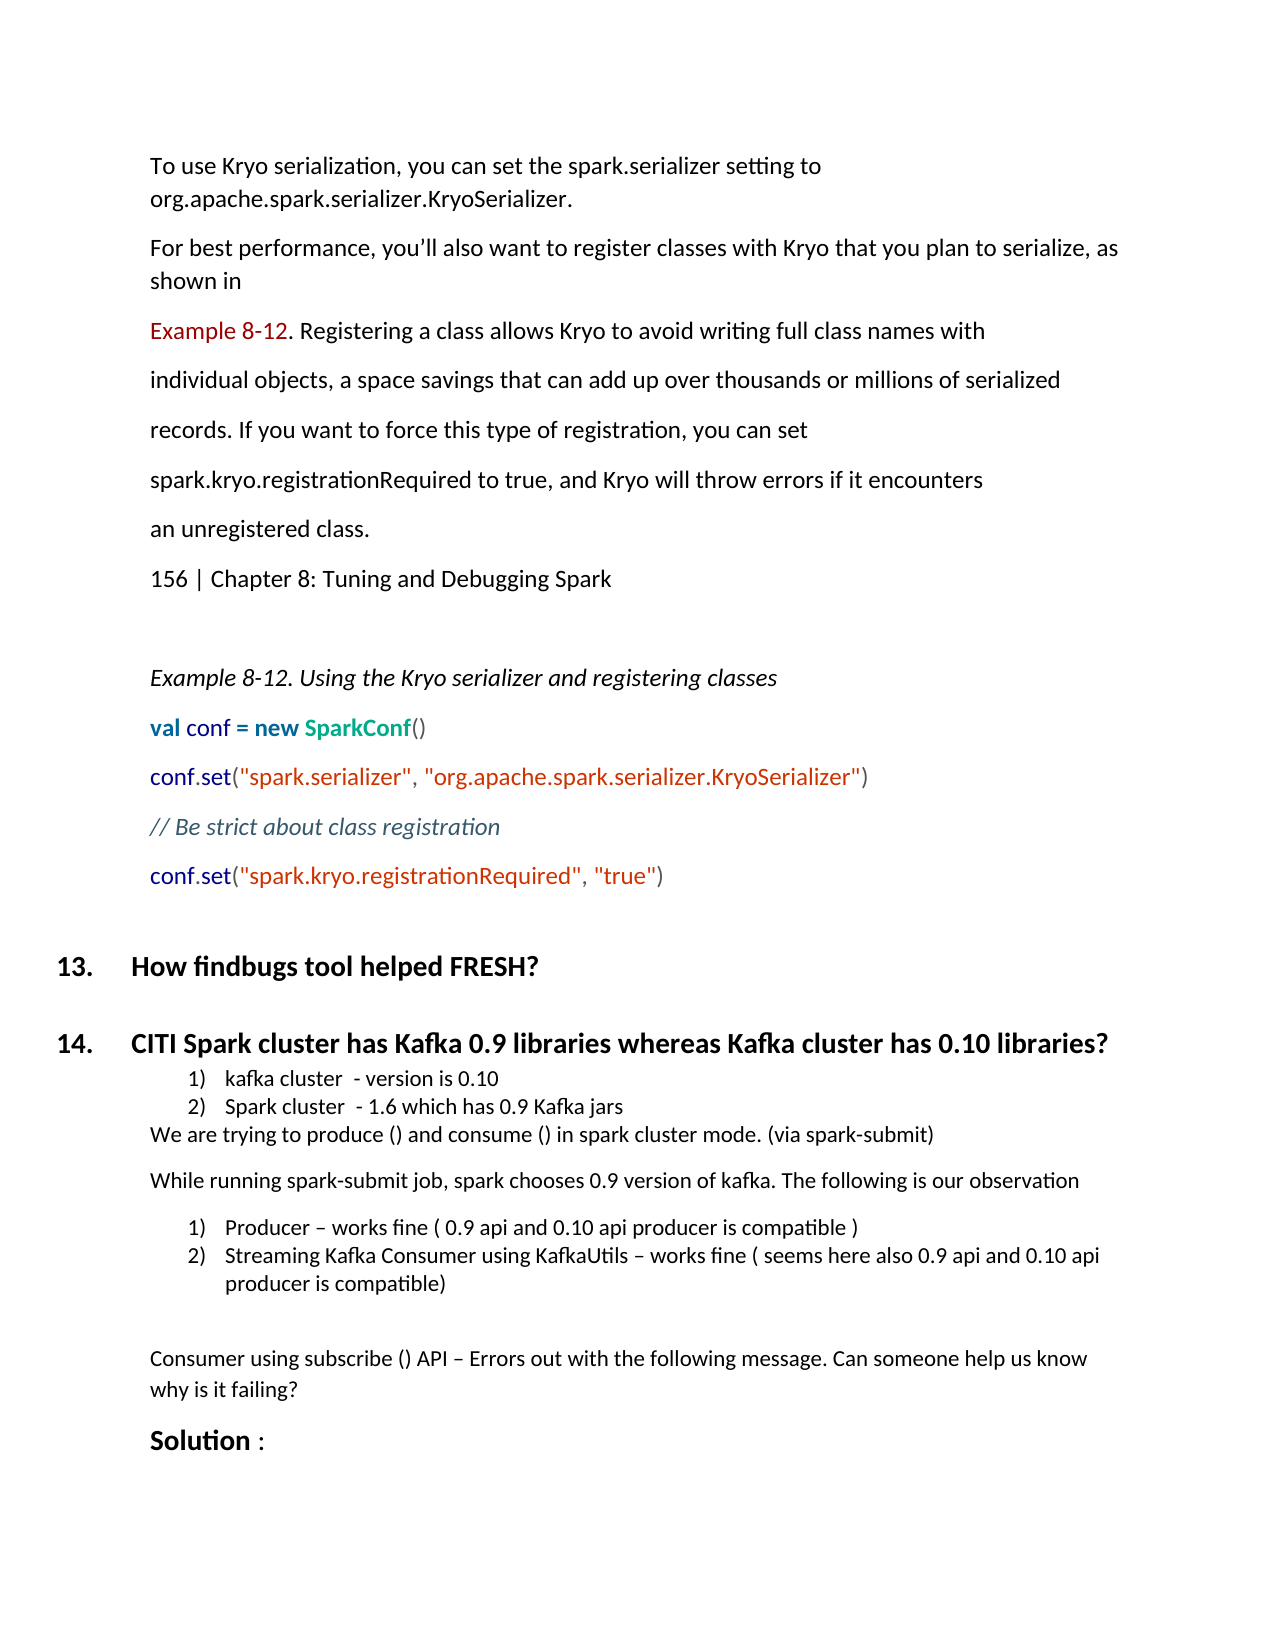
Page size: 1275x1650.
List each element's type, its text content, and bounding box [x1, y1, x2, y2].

text For best performance, you’ll also want to register classes with Kryo that you plan to serialize, as shown in [150, 232, 1125, 296]
text records. If you want to force this type of registration, you can set [150, 414, 1125, 445]
text val conf = new SparkConf() [150, 712, 1125, 742]
text spark.kryo.registrationRequired to true, and Kryo will throw errors if it encounters [150, 464, 1125, 494]
list kafka cluster - version is 0.10 [187, 1064, 1125, 1092]
text // Be strict about class registration [150, 811, 1125, 841]
text To use Kryo serialization, you can set the spark.serializer setting to org.apache.spark.serializer.KryoSerializer. [150, 150, 1125, 213]
list Spark cluster - 1.6 which has 0.9 Kafka jars [187, 1092, 1125, 1120]
text Example 8-12. Registering a class allows Kryo to avoid writing full class names with [150, 315, 1125, 346]
text conf.set("spark.serializer", "org.apache.spark.serializer.KryoSerializer") [150, 761, 1125, 792]
list Streaming Kafka Consumer using KafkaUtils – works fine ( seems here also 0.9 api and 0.10 api producer is compatible) [187, 1242, 1125, 1298]
list How findbugs tool helped FRESH? [56, 948, 1125, 984]
text We are trying to produce () and consume () in spark cluster mode. (via spark-submit) [150, 1120, 1125, 1148]
list Producer – works fine ( 0.9 api and 0.10 api producer is compatible ) [187, 1213, 1125, 1242]
text conf.set("spark.kryo.registrationRequired", "true") [150, 860, 1125, 891]
text an unregistered class. [150, 513, 1125, 544]
text While running spark-submit job, spark chooses 0.9 version of kafka. The following is our observation [150, 1167, 1125, 1195]
text 156 | Chapter 8: Tuning and Debugging Spark [150, 563, 1125, 593]
text Consumer using subscribe () API – Errors out with the following message. Can someone help us know why is it failing? [150, 1344, 1125, 1403]
list CITI Spark cluster has Kafka 0.9 libraries whereas Kafka cluster has 0.10 libraries? [56, 1025, 1125, 1061]
text Example 8-12. Using the Kryo serializer and registering classes [150, 662, 1125, 693]
text Solution : [150, 1422, 1125, 1457]
text individual objects, a space savings that can add up over thousands or millions of serialized [150, 364, 1125, 395]
